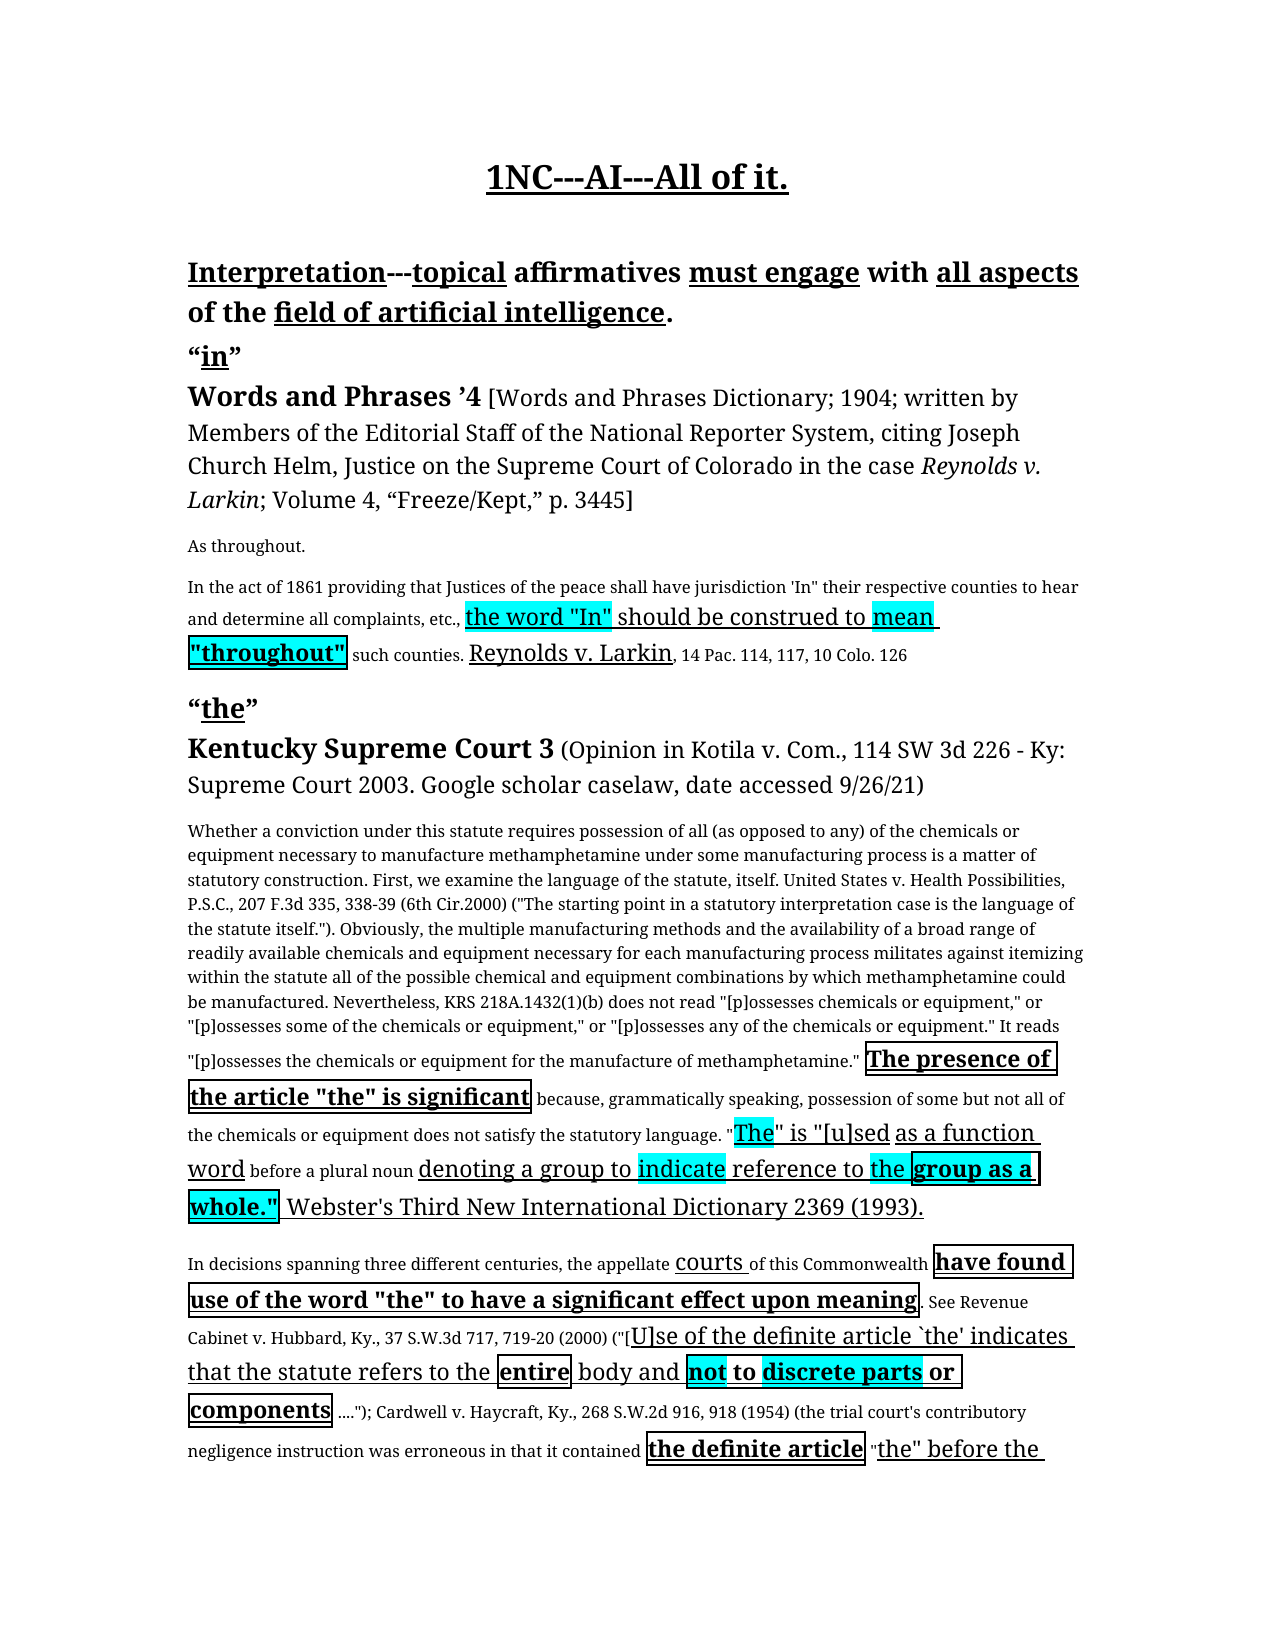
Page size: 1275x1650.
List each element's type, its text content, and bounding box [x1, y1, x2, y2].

text Whether a conviction under this statute requires possession of all (as opposed to any) of the chemicals or equipment necessary to manufacture methamphetamine under some manufacturing process is a matter of statutory construction. First, we examine the language of the statute, itself. United States v. Health Possibilities, P.S.C., 207 F.3d 335, 338-39 (6th Cir.2000) ("The starting point in a statutory interpretation case is the language of the statute itself."). Obviously, the multiple manufacturing methods and the availability of a broad range of readily available chemicals and equipment necessary for each manufacturing process militates against itemizing within the statute all of the possible chemical and equipment combinations by which methamphetamine could be manufactured. Nevertheless, KRS 218A.1432(1)(b) does not read "[p]ossesses chemicals or equipment," or "[p]ossesses some of the chemicals or equipment," or "[p]ossesses any of the chemicals or equipment." It reads "[p]ossesses the chemicals or equipment for the manufacture of methamphetamine." The presence of the article "the" is significant because, grammatically speaking, possession of some but not all of the chemicals or equipment does not satisfy the statutory language. "The" is "[u]sed as a function word before a plural noun denoting a group to indicate reference to the group as a whole." Webster's Third New International Dictionary 2369 (1993). [187, 819, 1087, 1224]
text Words and Phrases ’4 [Words and Phrases Dictionary; 1904; written by Members of the Editorial Staff of the National Reporter System, citing Joseph Church Helm, Justice on the Supreme Court of Colorado in the case Reynolds v. Larkin; Volume 4, “Freeze/Kept,” p. 3445] [187, 377, 1087, 515]
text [187, 1244, 1087, 1466]
text As throughout. [187, 534, 1087, 557]
subtitle “the” [187, 690, 1087, 727]
subtitle 1NC---AI---All of it. [187, 154, 1087, 199]
subtitle Interpretation---topical affirmatives must engage with all aspects of the field of artificial intelligence. [187, 253, 1087, 330]
text In the act of 1861 providing that Justices of the peace shall have jurisdiction 'In" their respective counties to hear and determine all complaints, etc., the word "In" should be construed to mean "throughout" such counties. Reynolds v. Larkin, 14 Pac. 114, 117, 10 Colo. 126 [187, 576, 1087, 670]
text Kentucky Supreme Court 3 (Opinion in Kotila v. Com., 114 SW 3d 226 - Ky: Supreme Court 2003. Google scholar caselaw, date accessed 9/26/21) [187, 729, 1087, 800]
subtitle “in” [187, 337, 1087, 374]
